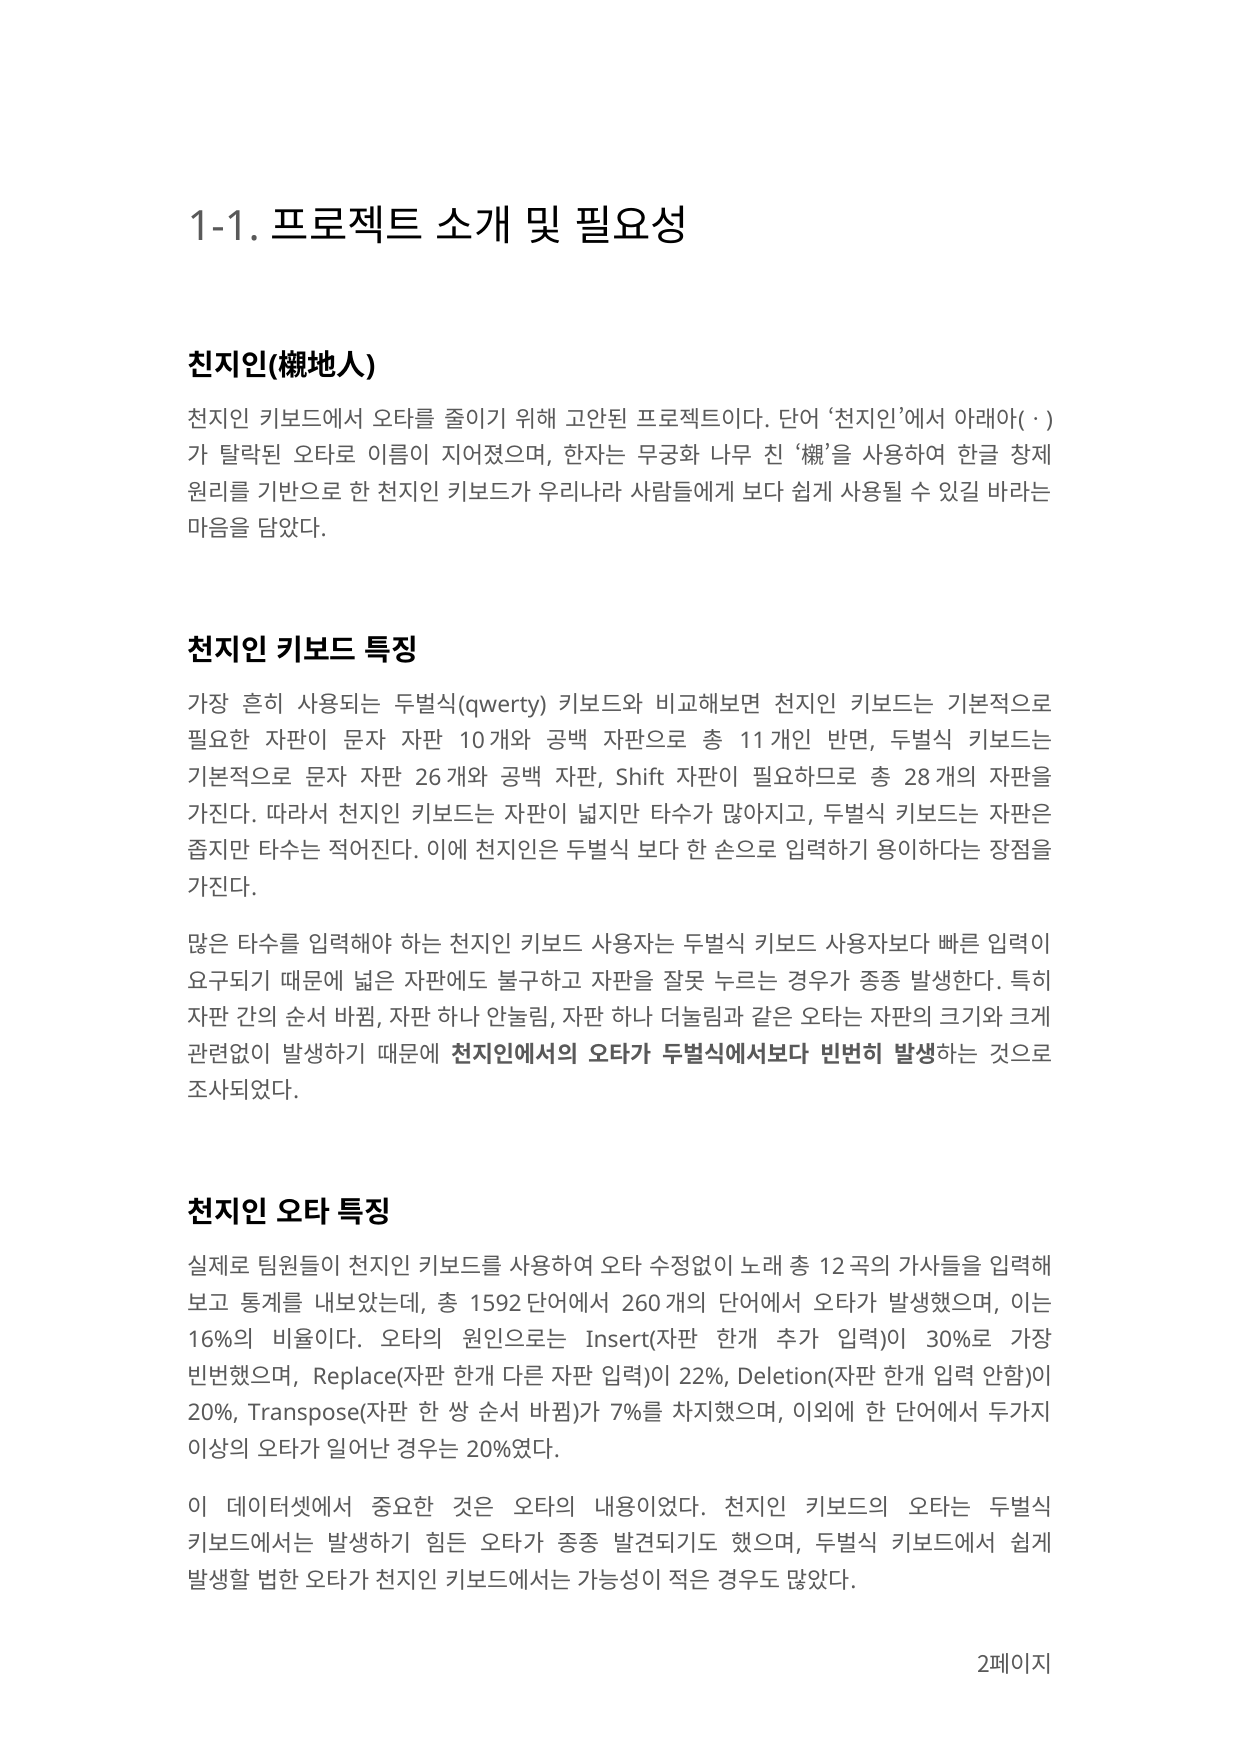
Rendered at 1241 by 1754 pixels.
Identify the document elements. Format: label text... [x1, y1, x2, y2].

text 1-1. 프로젝트 소개 및 필요성 [187, 192, 1053, 253]
text 천지인 키보드에서 오타를 줄이기 위해 고안된 프로젝트이다. 단어 ‘천지인’에서 아래아(ㆍ)가 탈락된 오타로 이름이 지어졌으며, 한자는 무궁화 나무 친 ‘櫬’을 사용하여 한글 창제 원리를 기반으로 한 천지인 키보드가 우리나라 사람들에게 보다 쉽게 사용될 수 있길 바라는 마음을 담았다. [187, 400, 1053, 543]
text 가장 흔히 사용되는 두벌식(qwerty) 키보드와 비교해보면 천지인 키보드는 기본적으로 필요한 자판이 문자 자판 10개와 공백 자판으로 총 11개인 반면, 두벌식 키보드는 기본적으로 문자 자판 26개와 공백 자판, Shift 자판이 필요하므로 총 28개의 자판을 가진다. 따라서 천지인 키보드는 자판이 넓지만 타수가 많아지고, 두벌식 키보드는 자판은 좁지만 타수는 적어진다. 이에 천지인은 두벌식 보다 한 손으로 입력하기 용이하다는 장점을 가진다. [187, 686, 1053, 902]
text 이 데이터셋에서 중요한 것은 오타의 내용이었다. 천지인 키보드의 오타는 두벌식 키보드에서는 발생하기 힘든 오타가 종종 발견되기도 했으며, 두벌식 키보드에서 쉽게 발생할 법한 오타가 천지인 키보드에서는 가능성이 적은 경우도 많았다. [187, 1488, 1053, 1595]
text 실제로 팀원들이 천지인 키보드를 사용하여 오타 수정없이 노래 총 12곡의 가사들을 입력해 보고 통계를 내보았는데, 총 1592단어에서 260개의 단어에서 오타가 발생했으며, 이는 16%의 비율이다. 오타의 원인으로는 Insert(자판 한개 추가 입력)이 30%로 가장 빈번했으며, Replace(자판 한개 다른 자판 입력)이 22%, Deletion(자판 한개 입력 안함)이 20%, Transpose(자판 한 쌍 순서 바뀜)가 7%를 차지했으며, 이외에 한 단어에서 두가지 이상의 오타가 일어난 경우는 20%였다. [187, 1248, 1053, 1464]
subtitle 친지인(櫬地人) [187, 341, 1053, 384]
subtitle 천지인 키보드 특징 [187, 627, 1053, 669]
text 많은 타수를 입력해야 하는 천지인 키보드 사용자는 두벌식 키보드 사용자보다 빠른 입력이 요구되기 때문에 넓은 자판에도 불구하고 자판을 잘못 누르는 경우가 종종 발생한다. 특히 자판 간의 순서 바뀜, 자판 하나 안눌림, 자판 하나 더눌림과 같은 오타는 자판의 크기와 크게 관련없이 발생하기 때문에 천지인에서의 오타가 두벌식에서보다 빈번히 발생하는 것으로 조사되었다. [187, 926, 1053, 1106]
subtitle 천지인 오타 특징 [187, 1189, 1053, 1231]
